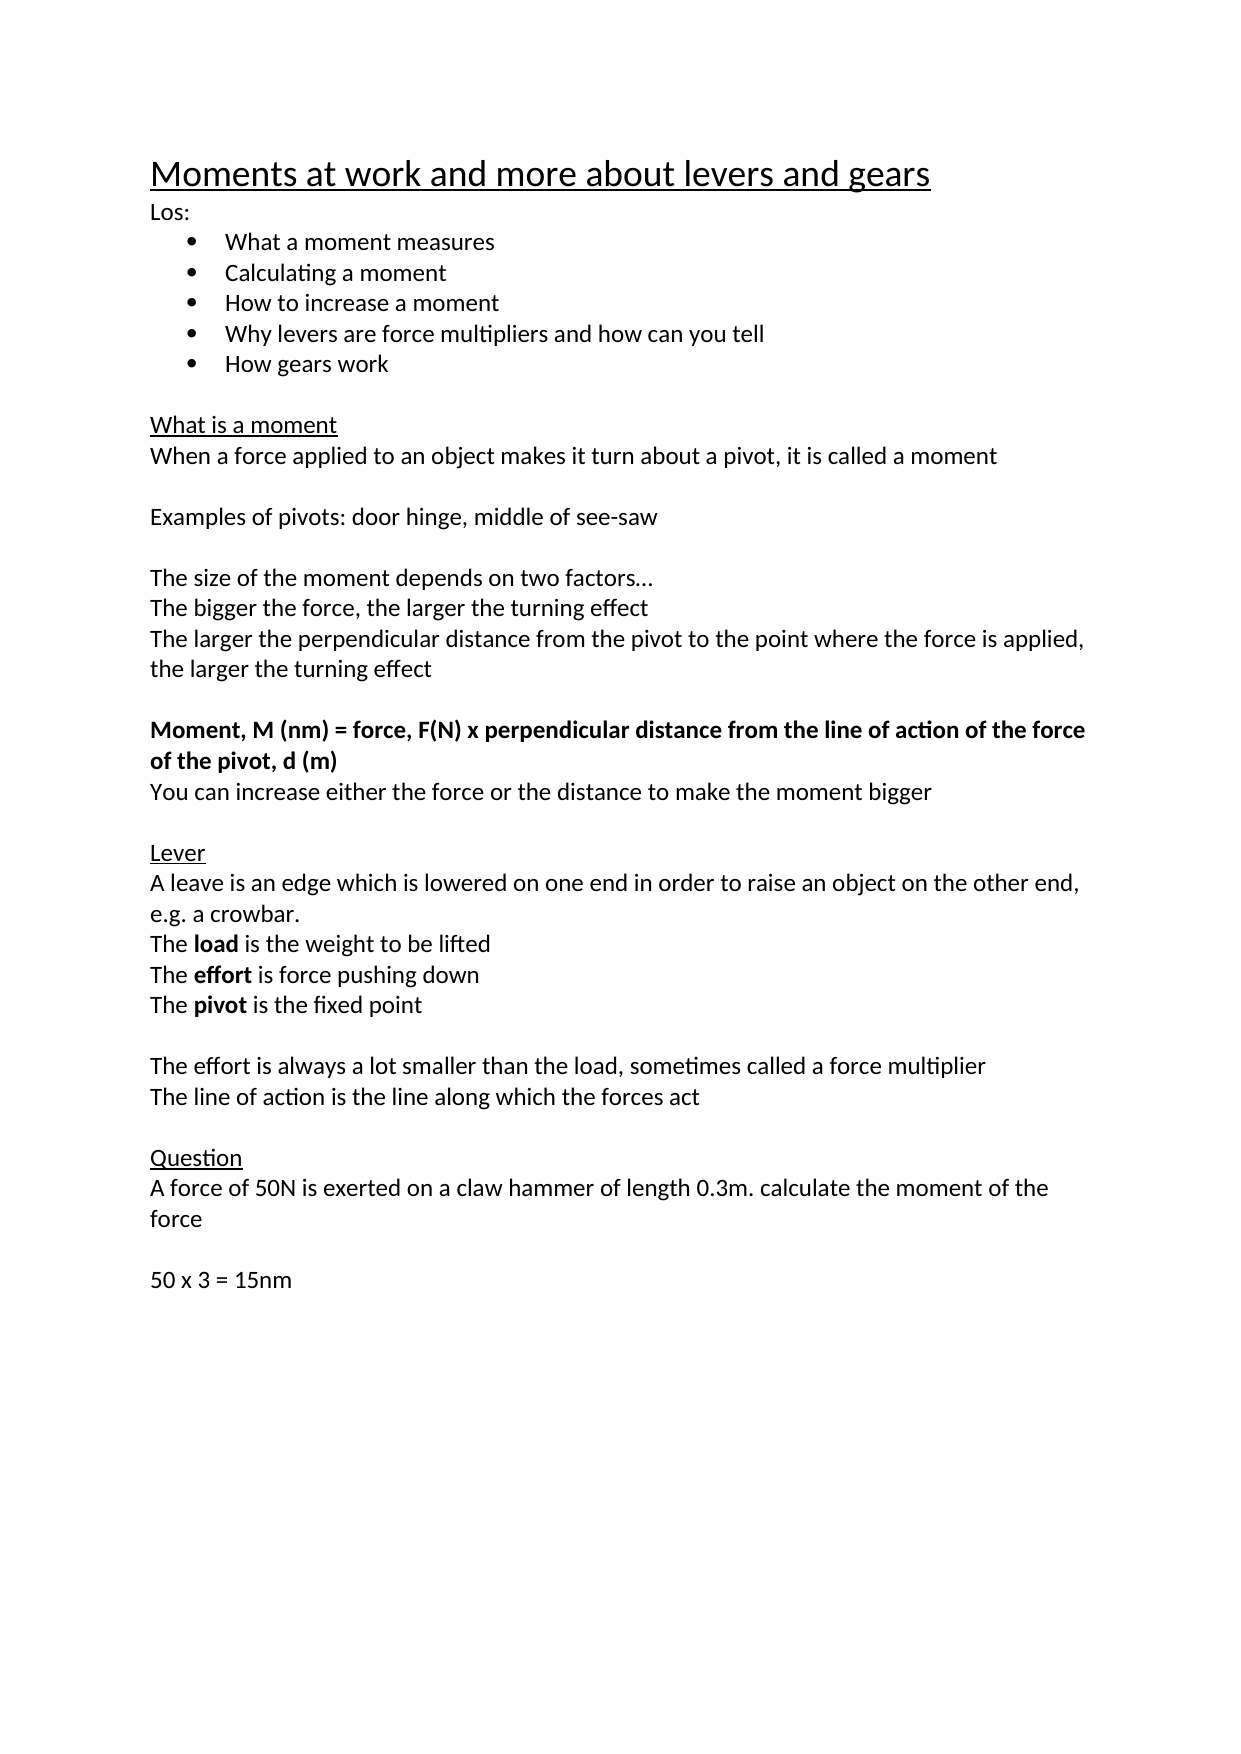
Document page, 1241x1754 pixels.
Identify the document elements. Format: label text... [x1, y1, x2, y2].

text A force of 50N is exerted on a claw hammer of length 0.3m. calculate the moment of the force [150, 1172, 1090, 1233]
text The line of action is the line along which the forces act [150, 1081, 1090, 1111]
text The size of the moment depends on two factors… [150, 562, 1090, 593]
list How gears work [187, 348, 1090, 379]
list What a moment measures [187, 226, 1090, 257]
text You can increase either the force or the distance to make the moment bigger [150, 776, 1090, 806]
text Question [150, 1142, 1090, 1172]
text 50 x 3 = 15nm [150, 1264, 1090, 1294]
text Moment, M (nm) = force, F(N) x perpendicular distance from the line of action of the force of the pivot, d (m) [150, 715, 1090, 776]
text A leave is an edge which is lowered on one end in order to raise an object on the other end, e.g. a crowbar. [150, 867, 1090, 928]
text Moments at work and more about levers and gears [150, 150, 1090, 196]
text Los: [150, 196, 1090, 226]
text When a force applied to an object makes it turn about a pivot, it is called a moment [150, 440, 1090, 471]
list How to increase a moment [187, 287, 1090, 318]
text The effort is force pushing down [150, 959, 1090, 989]
list Calculating a moment [187, 257, 1090, 287]
text The pivot is the fixed point [150, 989, 1090, 1020]
list Why levers are force multipliers and how can you tell [187, 318, 1090, 348]
text Lever [150, 837, 1090, 867]
text The load is the weight to be lifted [150, 928, 1090, 959]
text The effort is always a lot smaller than the load, sometimes called a force multiplier [150, 1050, 1090, 1081]
text What is a moment [150, 409, 1090, 440]
text The larger the perpendicular distance from the pivot to the point where the force is applied, the larger the turning effect [150, 623, 1090, 684]
text The bigger the force, the larger the turning effect [150, 593, 1090, 623]
text Examples of pivots: door hinge, middle of see-saw [150, 501, 1090, 532]
